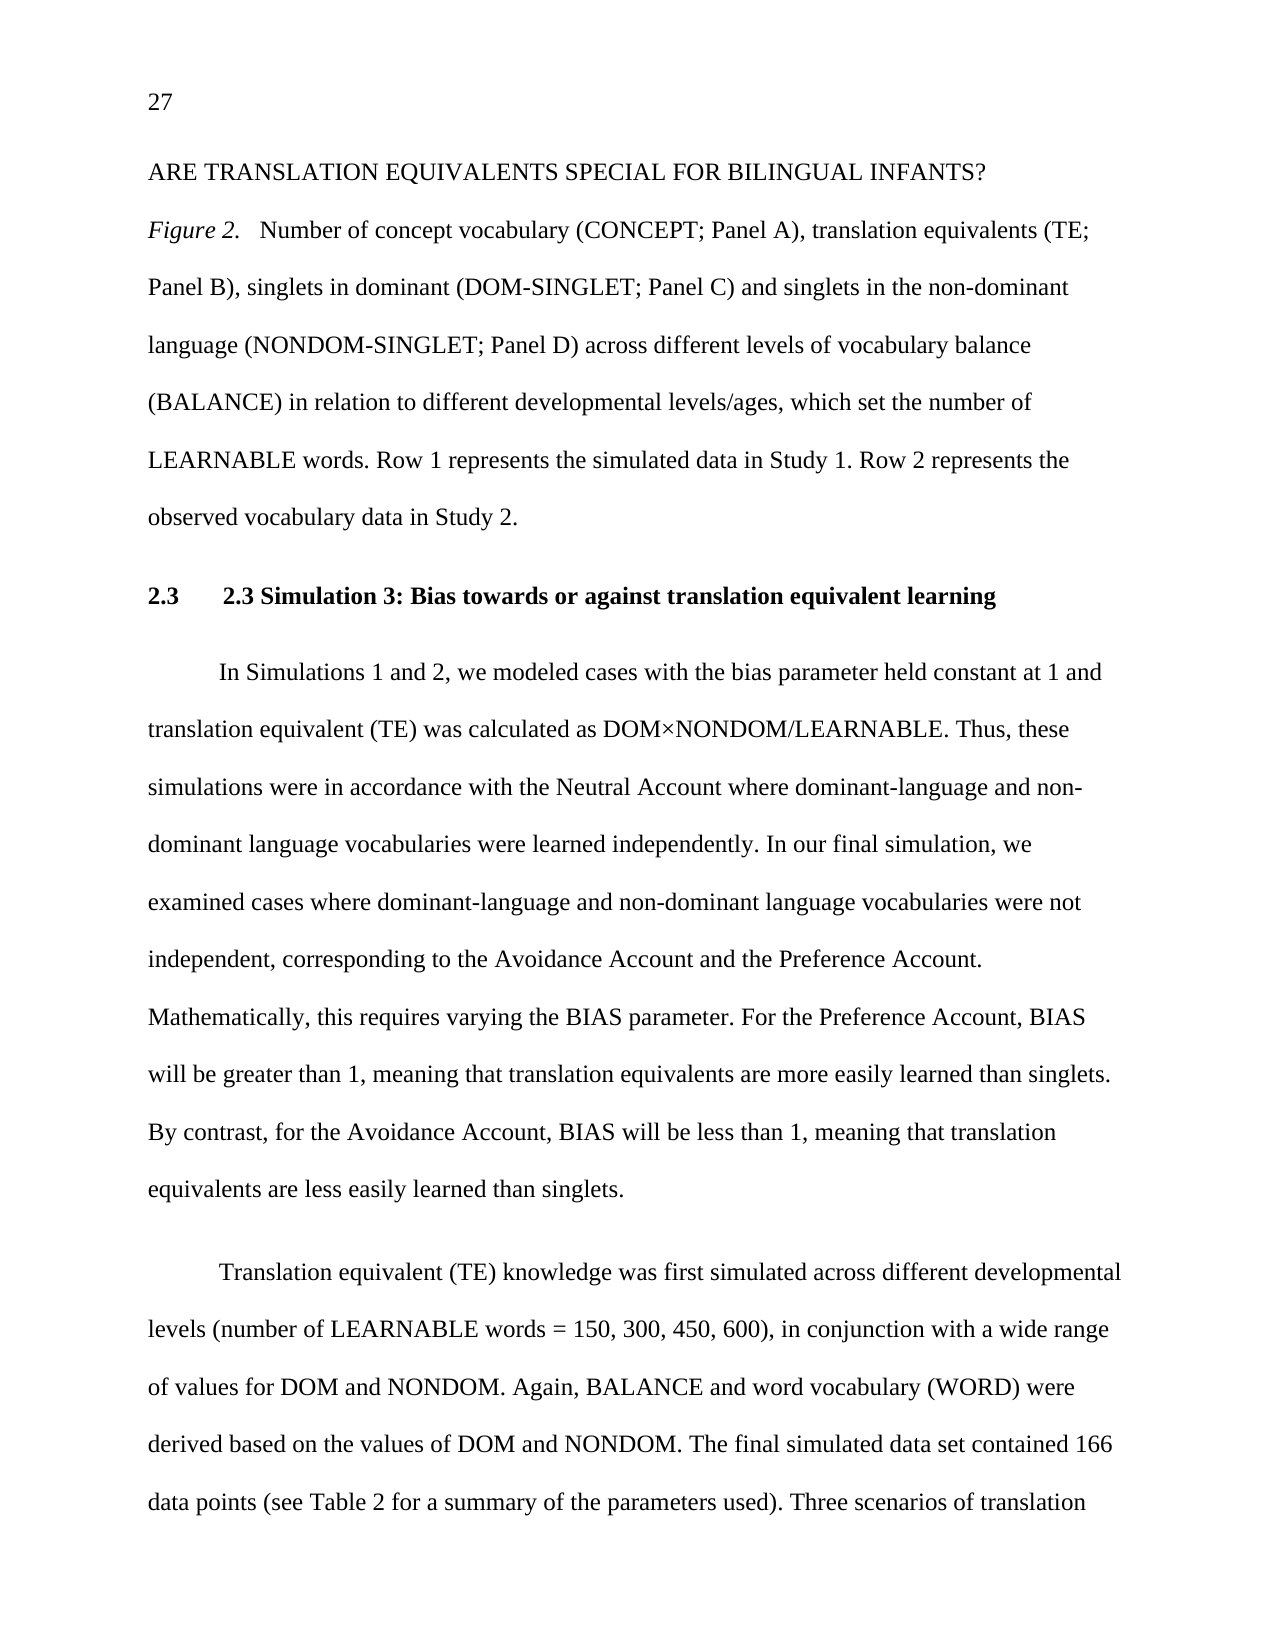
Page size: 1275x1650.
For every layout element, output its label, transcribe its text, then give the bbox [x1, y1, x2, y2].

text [148, 1257, 1127, 1516]
text Figure 2. Number of concept vocabulary (CONCEPT; Panel A), translation equivalents (TE; Panel B), singlets in dominant (DOM-SINGLET; Panel C) and singlets in the non-dominant language (NONDOM-SINGLET; Panel D) across different levels of vocabulary balance (BALANCE) in relation to different developmental levels/ages, which set the number of LEARNABLE words. Row 1 represents the simulated data in Study 1. Row 2 represents the observed vocabulary data in Study 2. [148, 215, 1127, 531]
subtitle 2.3 2.3 Simulation 3: Bias towards or against translation equivalent learning [148, 581, 1127, 609]
text In Simulations 1 and 2, we modeled cases with the bias parameter held constant at 1 and translation equivalent (TE) was calculated as DOM×NONDOM/LEARNABLE. Thus, these simulations were in accordance with the Neutral Account where dominant-language and non-dominant language vocabularies were learned independently. In our final simulation, we examined cases where dominant-language and non-dominant language vocabularies were not independent, corresponding to the Avoidance Account and the Preference Account. Mathematically, this requires varying the BIAS parameter. For the Preference Account, BIAS will be greater than 1, meaning that translation equivalents are more easily learned than singlets. By contrast, for the Avoidance Account, BIAS will be less than 1, meaning that translation equivalents are less easily learned than singlets. [148, 657, 1127, 1203]
